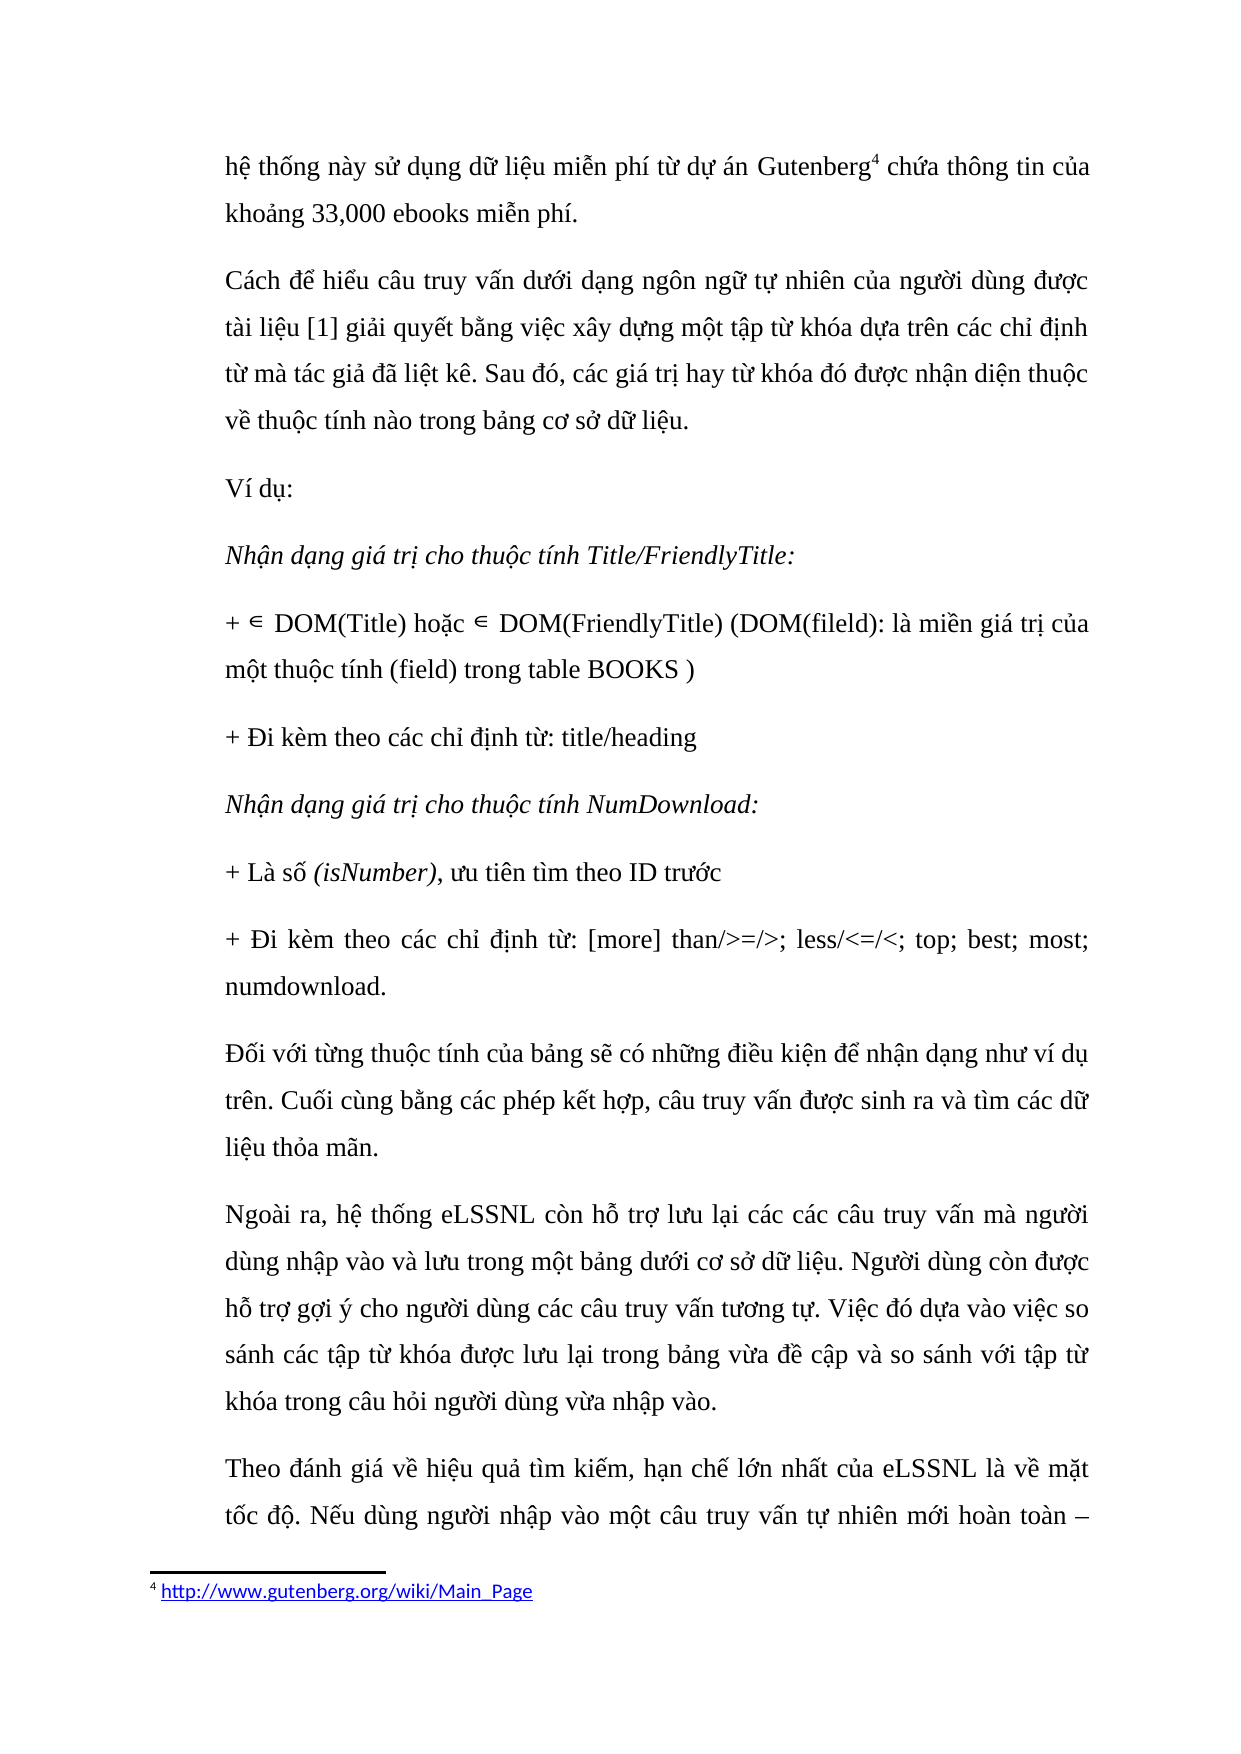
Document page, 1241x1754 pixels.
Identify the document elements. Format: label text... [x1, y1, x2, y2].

text Ví dụ: [225, 472, 1090, 503]
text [225, 150, 1090, 228]
text + Đi kèm theo các chỉ định từ: [more] than/>=/>; less/<=/<; top; best; most; numdownload. [225, 923, 1090, 1001]
text Ngoài ra, hệ thống eLSSNL còn hỗ trợ lưu lại các các câu truy vấn mà người dùng nhập vào và lưu trong một bảng dưới cơ sở dữ liệu. Người dùng còn được hỗ trợ gợi ý cho người dùng các câu truy vấn tương tự. Việc đó dựa vào việc so sánh các tập từ khóa được lưu lại trong bảng vừa đề cập và so sánh với tập từ khóa trong câu hỏi người dùng vừa nhập vào. [225, 1198, 1090, 1416]
text Nhận dạng giá trị cho thuộc tính Title/FriendlyTitle: [225, 539, 1090, 570]
text Nhận dạng giá trị cho thuộc tính NumDownload: [225, 788, 1090, 819]
text Đối với từng thuộc tính của bảng sẽ có những điều kiện để nhận dạng như ví dụ trên. Cuối cùng bằng các phép kết hợp, câu truy vấn được sinh ra và tìm các dữ liệu thỏa mãn. [225, 1037, 1090, 1162]
text Cách để hiểu câu truy vấn dưới dạng ngôn ngữ tự nhiên của người dùng được tài liệu [1] giải quyết bằng việc xây dựng một tập từ khóa dựa trên các chỉ định từ mà tác giả đã liệt kê. Sau đó, các giá trị hay từ khóa đó được nhận diện thuộc về thuộc tính nào trong bảng cơ sở dữ liệu. [225, 264, 1090, 435]
text + DOM(Title) hoặc DOM(FriendlyTitle) (DOM(fileld): là miền giá trị của một thuộc tính (field) trong table BOOKS ) [225, 607, 1090, 684]
text + Là số (isNumber), ưu tiên tìm theo ID trước [225, 856, 1090, 887]
text + Đi kèm theo các chỉ định từ: title/heading [225, 721, 1090, 752]
